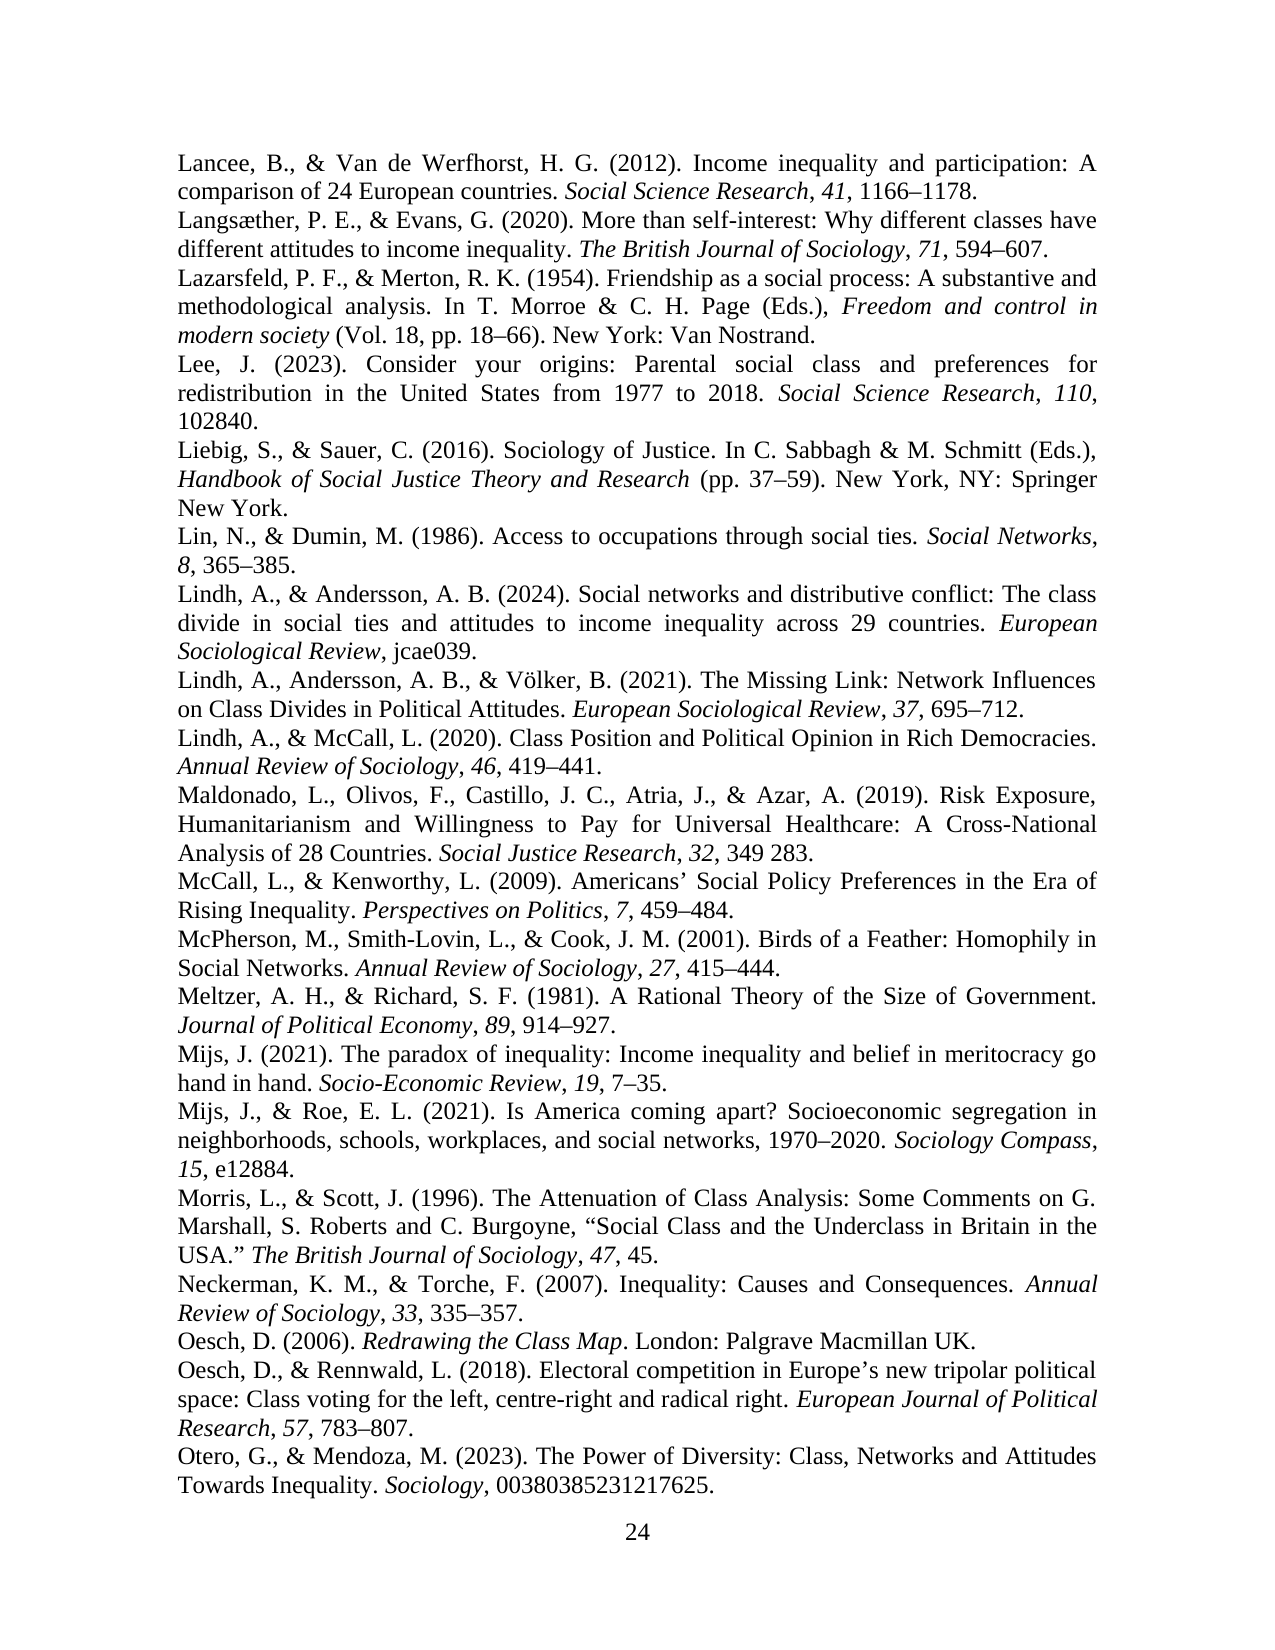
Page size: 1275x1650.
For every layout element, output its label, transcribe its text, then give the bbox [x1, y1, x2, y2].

text Mijs, J., & Roe, E. L. (2021). Is America coming apart? Socioeconomic segregation in neighborhoods, schools, workplaces, and social networks, 1970–2020. Sociology Compass, 15, e12884. [177, 1096, 1098, 1183]
text Lee, J. (2023). Consider your origins: Parental social class and preferences for redistribution in the United States from 1977 to 2018. Social Science Research, 110, 102840. [177, 349, 1098, 435]
text McCall, L., & Kenworthy, L. (2009). Americans’ Social Policy Preferences in the Era of Rising Inequality. Perspectives on Politics, 7, 459–484. [177, 866, 1098, 924]
text Liebig, S., & Sauer, C. (2016). Sociology of Justice. In C. Sabbagh & M. Schmitt (Eds.), Handbook of Social Justice Theory and Research (pp. 37–59). New York, NY: Springer New York. [177, 435, 1098, 521]
text Mijs, J. (2021). The paradox of inequality: Income inequality and belief in meritocracy go hand in hand. Socio-Economic Review, 19, 7–35. [177, 1039, 1098, 1096]
text Meltzer, A. H., & Richard, S. F. (1981). A Rational Theory of the Size of Government. Journal of Political Economy, 89, 914–927. [177, 981, 1098, 1039]
text McPherson, M., Smith-Lovin, L., & Cook, J. M. (2001). Birds of a Feather: Homophily in Social Networks. Annual Review of Sociology, 27, 415–444. [177, 924, 1098, 981]
text Neckerman, K. M., & Torche, F. (2007). Inequality: Causes and Consequences. Annual Review of Sociology, 33, 335–357. [177, 1269, 1098, 1326]
text Lindh, A., Andersson, A. B., & Völker, B. (2021). The Missing Link: Network Influences on Class Divides in Political Attitudes. European Sociological Review, 37, 695–712. [177, 665, 1098, 723]
text Lindh, A., & McCall, L. (2020). Class Position and Political Opinion in Rich Democracies. Annual Review of Sociology, 46, 419–441. [177, 723, 1098, 780]
text Maldonado, L., Olivos, F., Castillo, J. C., Atria, J., & Azar, A. (2019). Risk Exposure, Humanitarianism and Willingness to Pay for Universal Healthcare: A Cross-National Analysis of 28 Countries. Social Justice Research, 32, 349 283. [177, 780, 1098, 866]
text Morris, L., & Scott, J. (1996). The Attenuation of Class Analysis: Some Comments on G. Marshall, S. Roberts and C. Burgoyne, “Social Class and the Underclass in Britain in the USA.” The British Journal of Sociology, 47, 45. [177, 1183, 1098, 1269]
text Langsæther, P. E., & Evans, G. (2020). More than self-interest: Why different classes have different attitudes to income inequality. The British Journal of Sociology, 71, 594–607. [177, 205, 1098, 263]
text Oesch, D. (2006). Redrawing the Class Map. London: Palgrave Macmillan UK. [177, 1326, 1098, 1355]
text Oesch, D., & Rennwald, L. (2018). Electoral competition in Europe’s new tripolar political space: Class voting for the left, centre-right and radical right. European Journal of Political Research, 57, 783–807. [177, 1355, 1098, 1441]
text Lin, N., & Dumin, M. (1986). Access to occupations through social ties. Social Networks, 8, 365–385. [177, 521, 1098, 579]
text Lindh, A., & Andersson, A. B. (2024). Social networks and distributive conflict: The class divide in social ties and attitudes to income inequality across 29 countries. European Sociological Review, jcae039. [177, 579, 1098, 665]
text Otero, G., & Mendoza, M. (2023). The Power of Diversity: Class, Networks and Attitudes Towards Inequality. Sociology, 00380385231217625. [177, 1441, 1098, 1499]
text Lancee, B., & Van de Werfhorst, H. G. (2012). Income inequality and participation: A comparison of 24 European countries. Social Science Research, 41, 1166–1178. [177, 148, 1098, 205]
text Lazarsfeld, P. F., & Merton, R. K. (1954). Friendship as a social process: A substantive and methodological analysis. In T. Morroe & C. H. Page (Eds.), Freedom and control in modern society (Vol. 18, pp. 18–66). New York: Van Nostrand. [177, 263, 1098, 349]
